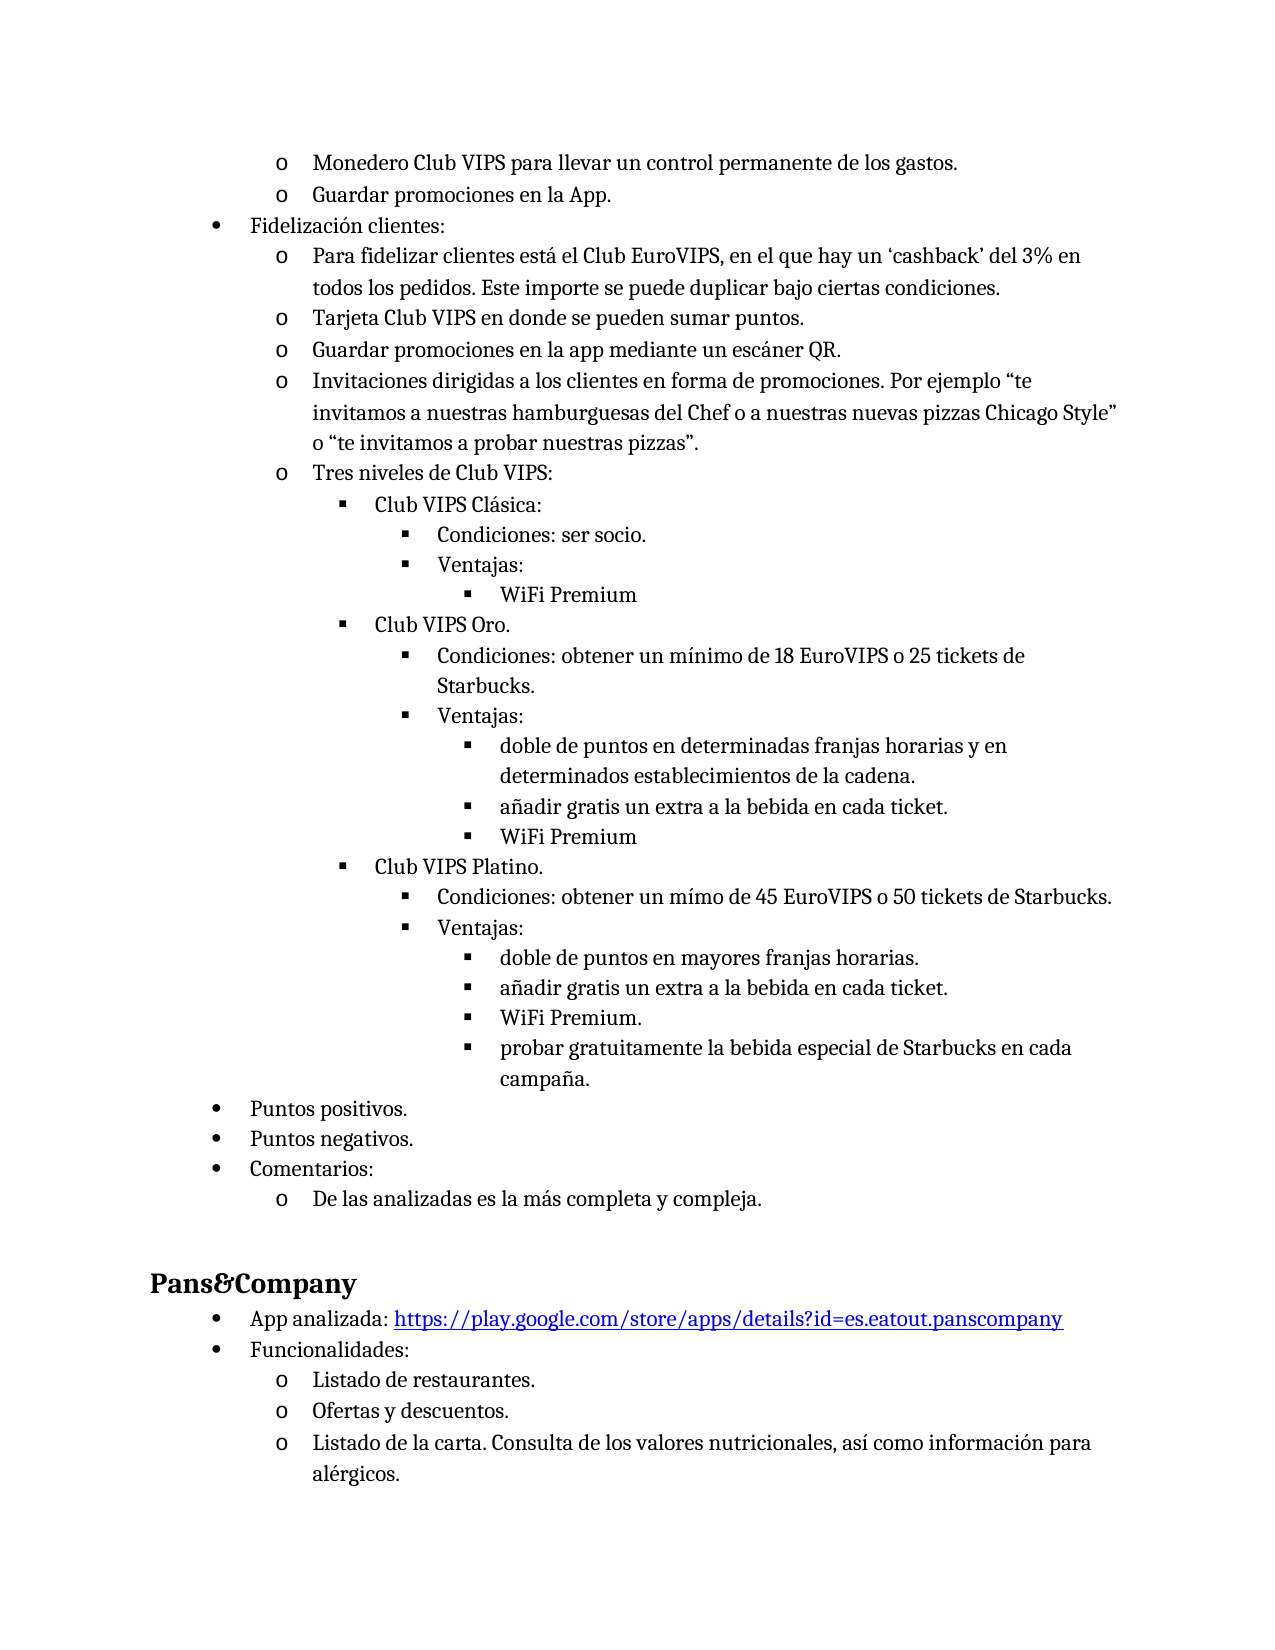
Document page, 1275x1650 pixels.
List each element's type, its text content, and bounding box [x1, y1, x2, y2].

list Monedero Club VIPS para llevar un control permanente de los gastos. [275, 150, 1125, 177]
list Fidelización clientes: [212, 213, 1125, 239]
list Para fidelizar clientes está el Club EuroVIPS, en el que hay un ‘cashback’ del 3% en todos los pedidos. Este importe se puede duplicar bajo ciertas condiciones. [275, 243, 1125, 301]
list Tarjeta Club VIPS en donde se pueden sumar puntos. [275, 305, 1125, 332]
list WiFi Premium. [462, 1005, 1125, 1031]
list WiFi Premium [462, 582, 1125, 608]
list Puntos negativos. [212, 1126, 1125, 1152]
list Listado de restaurantes. [275, 1367, 1125, 1394]
list Condiciones: obtener un mímo de 45 EuroVIPS o 50 tickets de Starbucks. [400, 884, 1125, 910]
list Guardar promociones en la App. [275, 182, 1125, 209]
list WiFi Premium [462, 824, 1125, 850]
list Ofertas y descuentos. [275, 1398, 1125, 1426]
list Guardar promociones en la app mediante un escáner QR. [275, 336, 1125, 364]
list probar gratuitamente la bebida especial de Starbucks en cada campaña. [462, 1035, 1125, 1092]
list añadir gratis un extra a la bebida en cada ticket. [462, 793, 1125, 820]
list Ventajas: [400, 703, 1125, 729]
list doble de puntos en determinadas franjas horarias y en determinados establecimientos de la cadena. [462, 733, 1125, 789]
list Invitaciones dirigidas a los clientes en forma de promociones. Por ejemplo “te invitamos a nuestras hamburguesas del Chef o a nuestras nuevas pizzas Chicago Style” o “te invitamos a probar nuestras pizzas”. [275, 368, 1125, 456]
list Tres niveles de Club VIPS: [275, 460, 1125, 487]
list App analizada: https://play.google.com/store/apps/details?id=es.eatout.panscompany [212, 1306, 1125, 1333]
list Condiciones: ser socio. [400, 522, 1125, 548]
list Listado de la carta. Consulta de los valores nutricionales, así como información para alérgicos. [275, 1430, 1125, 1487]
list añadir gratis un extra a la bebida en cada ticket. [462, 975, 1125, 1001]
list Club VIPS Platino. [337, 854, 1125, 880]
list Comentarios: [212, 1156, 1125, 1182]
list Funcionalidades: [212, 1336, 1125, 1363]
list Ventajas: [400, 552, 1125, 578]
list Club VIPS Oro. [337, 612, 1125, 638]
list De las analizadas es la más completa y compleja. [275, 1186, 1125, 1214]
list doble de puntos en mayores franjas horarias. [462, 944, 1125, 971]
list Club VIPS Clásica: [337, 491, 1125, 518]
list Puntos positivos. [212, 1096, 1125, 1122]
list Condiciones: obtener un mínimo de 18 EuroVIPS o 25 tickets de Starbucks. [400, 642, 1125, 699]
subtitle Pans&Company [150, 1268, 1125, 1301]
list Ventajas: [400, 914, 1125, 941]
